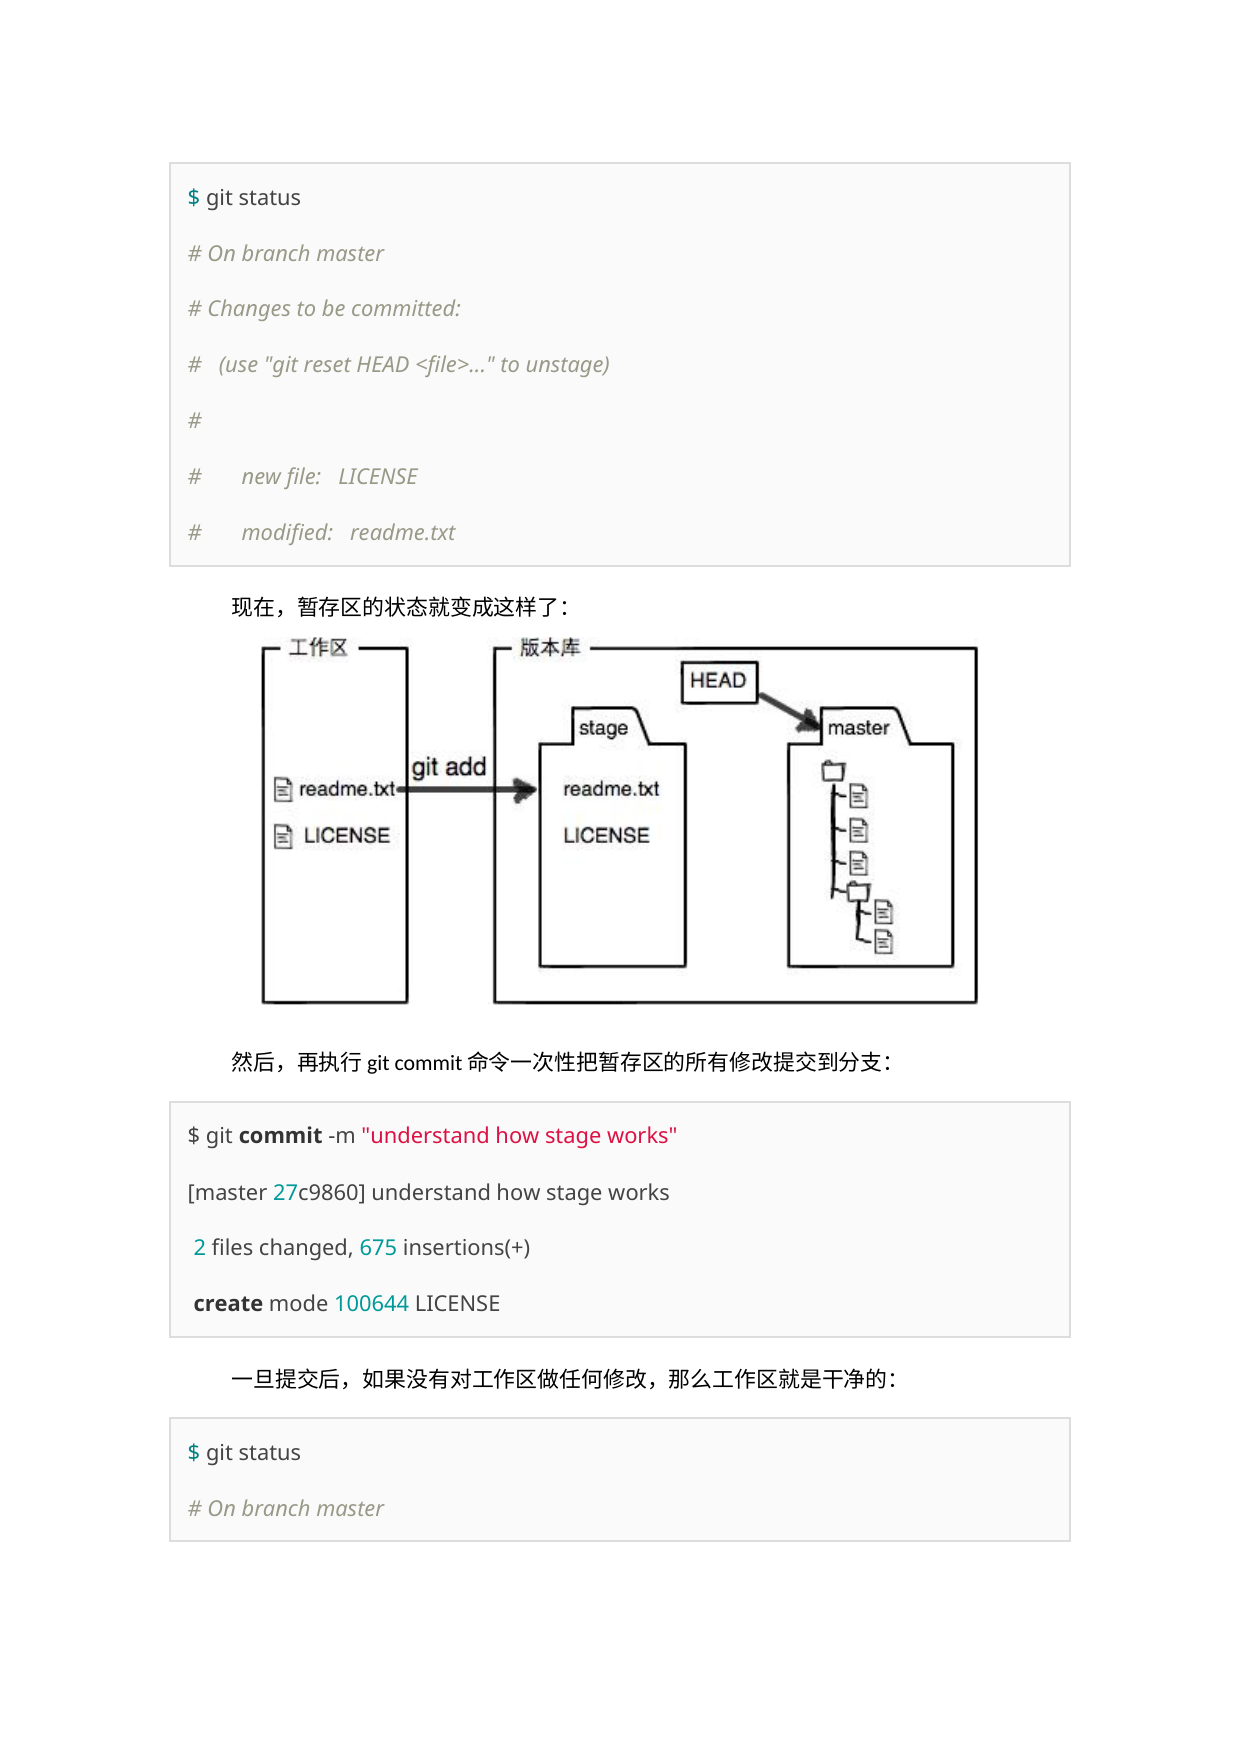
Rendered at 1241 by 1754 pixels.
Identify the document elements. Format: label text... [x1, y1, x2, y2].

text # modified: readme.txt [171, 498, 1069, 565]
text 2 files changed, 675 insertions(+) [171, 1213, 1069, 1263]
text # [171, 386, 1069, 436]
text $ git commit -m "understand how stage works" [171, 1103, 1069, 1152]
text create mode 100644 LICENSE [171, 1269, 1069, 1336]
text 一旦提交后，如果没有对工作区做任何修改，那么工作区就是干净的： [187, 1361, 1053, 1394]
text # (use "git reset HEAD <file>..." to unstage) [171, 330, 1069, 381]
picture [251, 622, 989, 1017]
text $ git status [171, 1419, 1069, 1468]
text # On branch master [171, 218, 1069, 269]
text 现在，暂存区的状态就变成这样了： [187, 590, 1053, 622]
text 然后，再执行git commit命令一次性把暂存区的所有修改提交到分支： [187, 1045, 1053, 1077]
text # new file: LICENSE [171, 442, 1069, 492]
text [master 27c9860] understand how stage works [171, 1157, 1069, 1208]
text # On branch master [171, 1473, 1069, 1540]
text # Changes to be committed: [171, 274, 1069, 324]
text $ git status [171, 164, 1069, 213]
